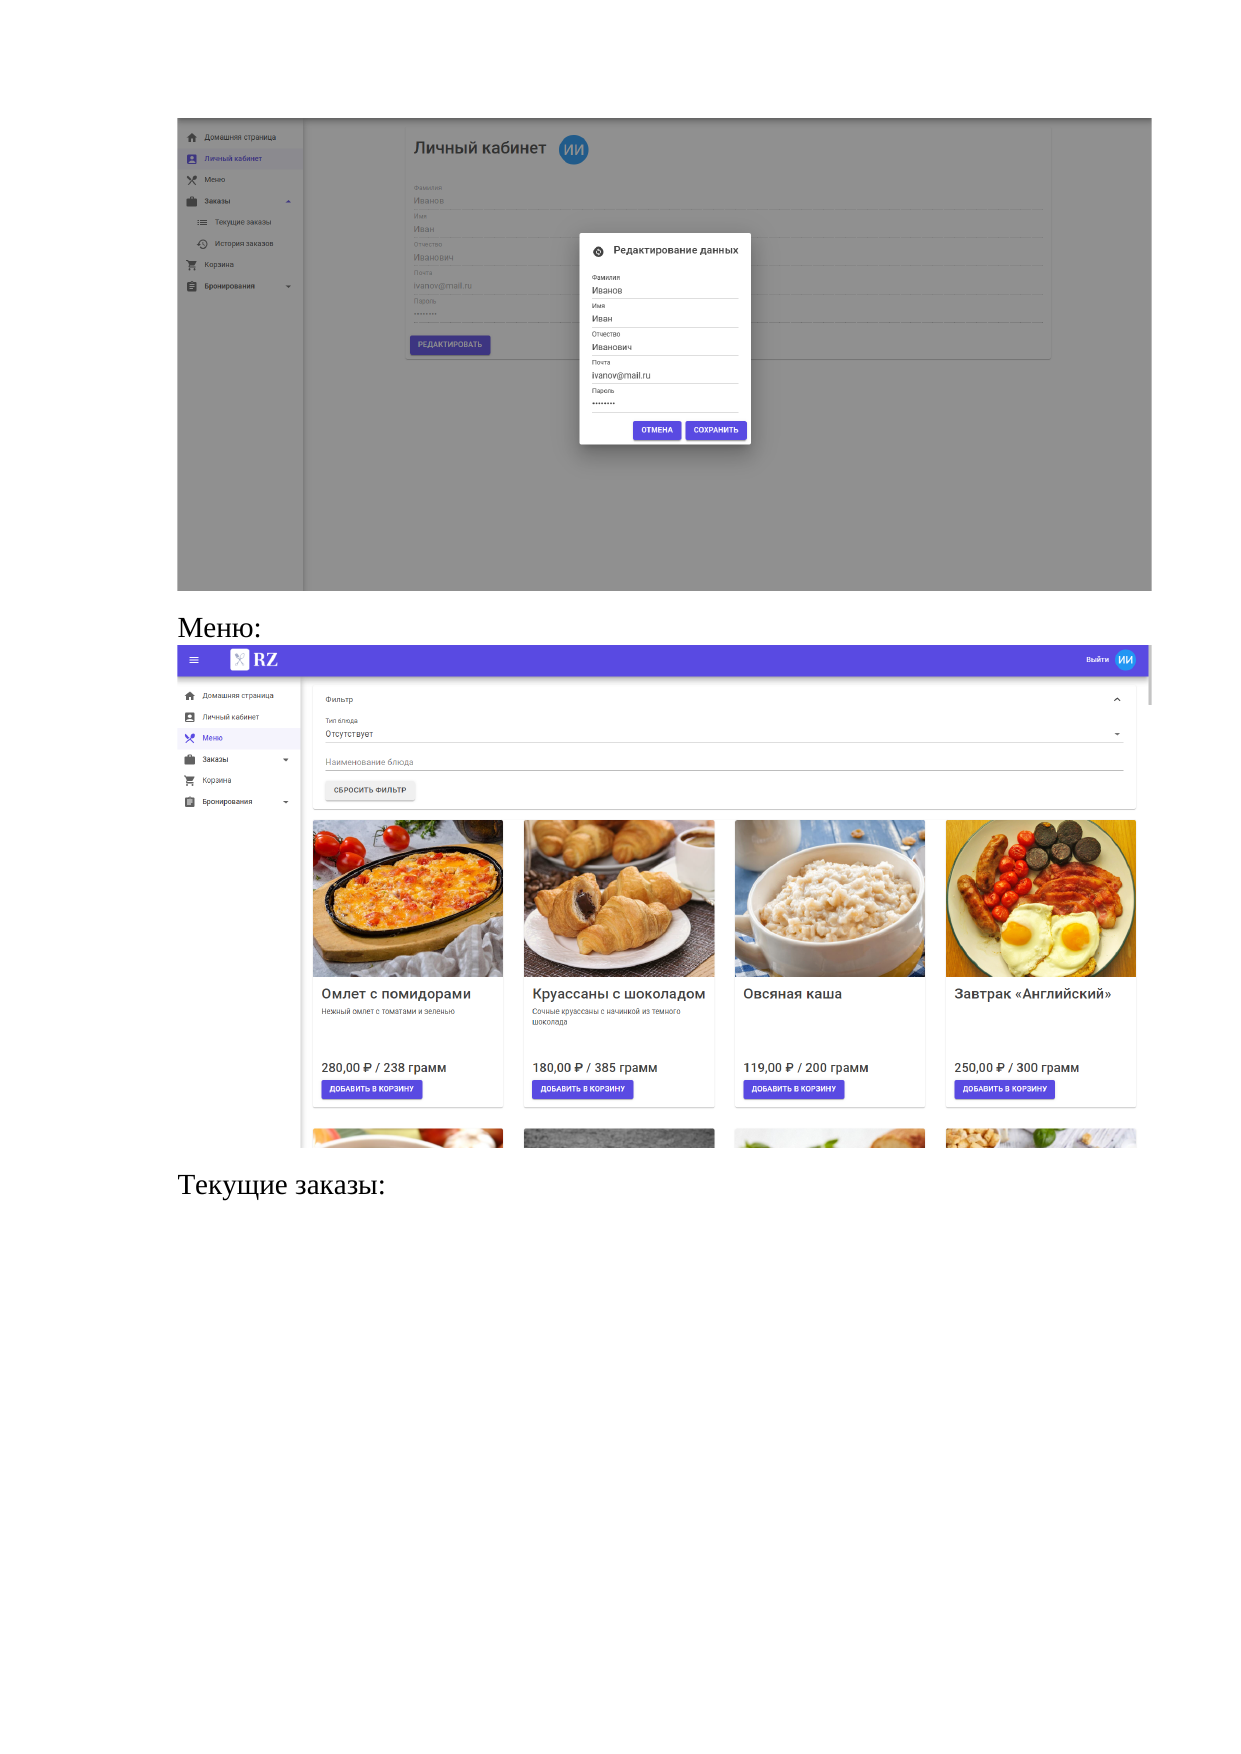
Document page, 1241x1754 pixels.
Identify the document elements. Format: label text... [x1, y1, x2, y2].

text Текущие заказы: [177, 1167, 1152, 1201]
picture [177, 118, 1152, 591]
text Меню: [177, 610, 1152, 645]
picture [177, 645, 1152, 1148]
